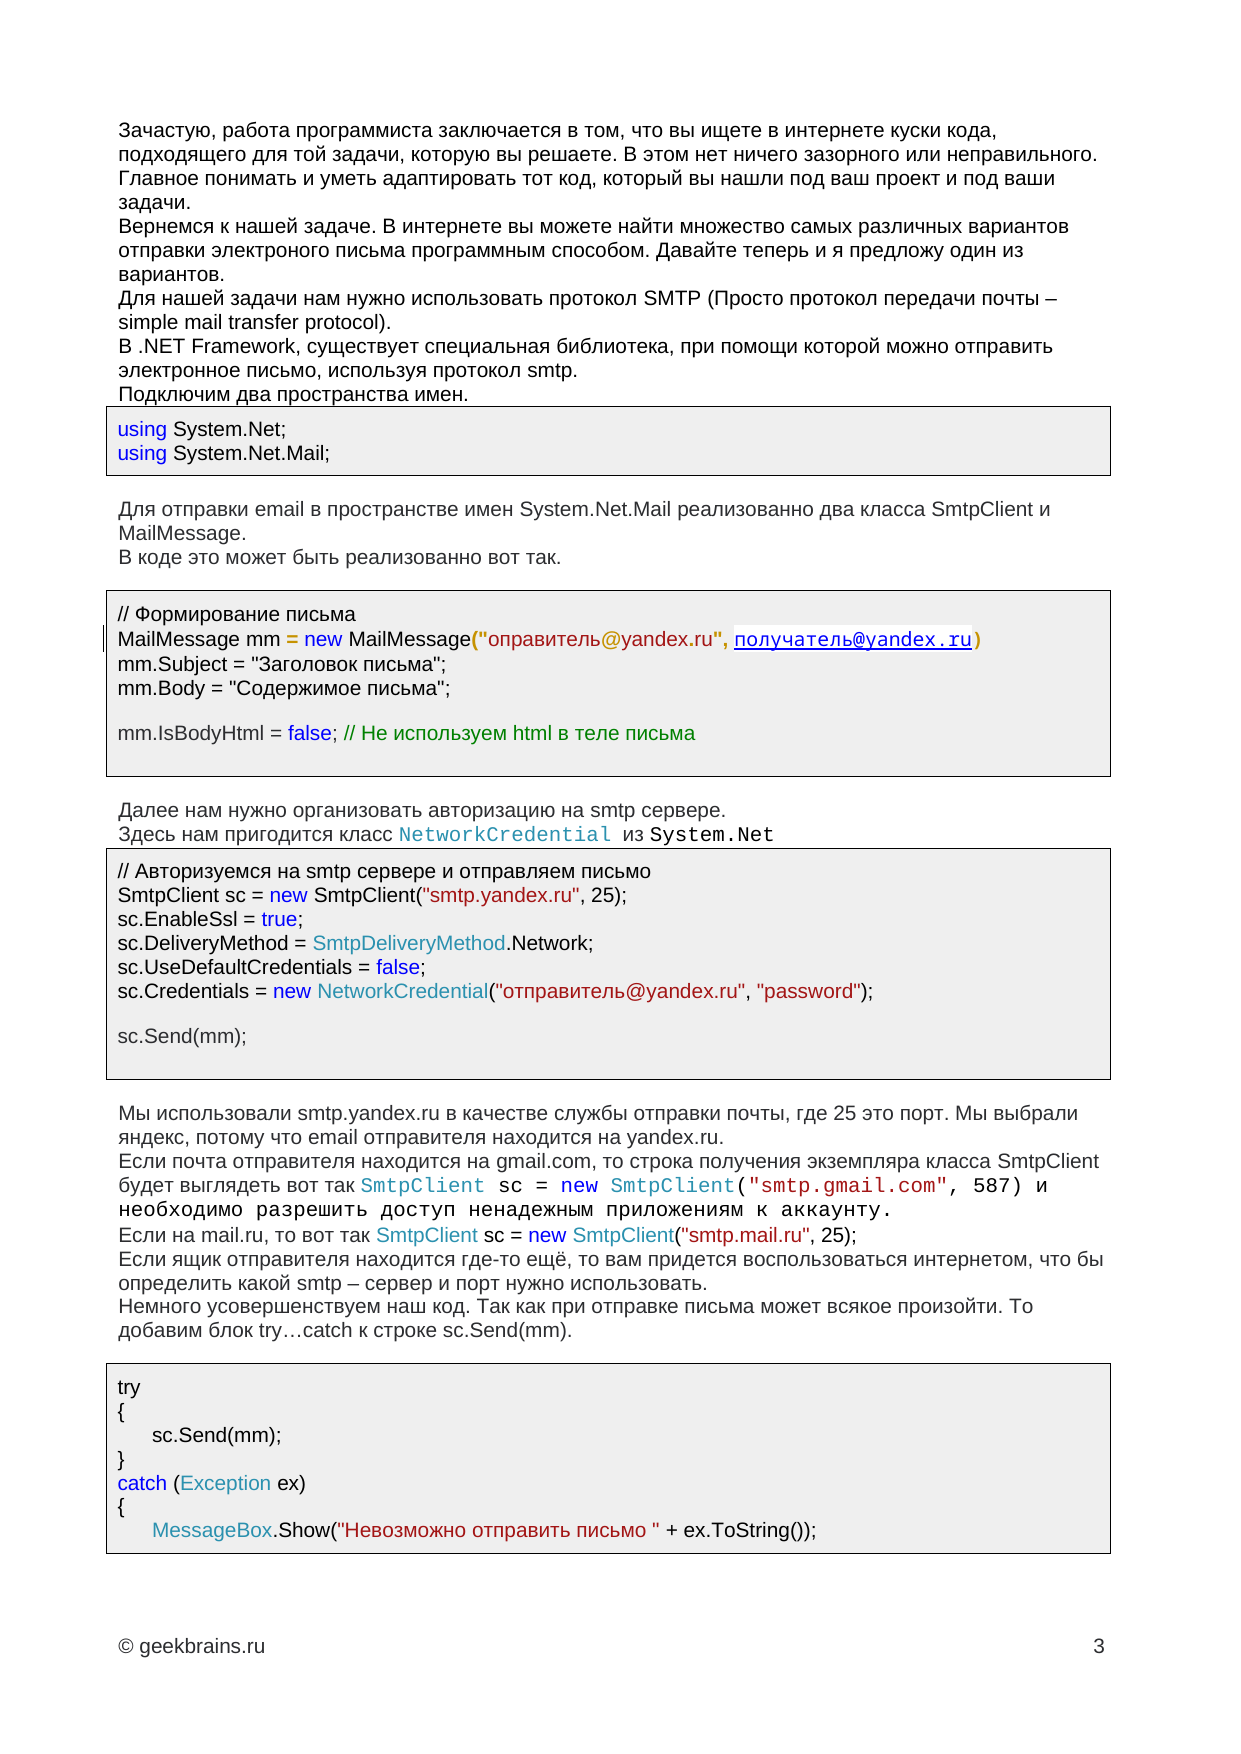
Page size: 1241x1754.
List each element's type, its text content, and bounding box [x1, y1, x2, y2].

text Если на mail.ru, то вот так SmtpClient sc = new SmtpClient("smtp.mail.ru", 25); [118, 1222, 1122, 1246]
text Зачастую, работа программиста заключается в том, что вы ищете в интернете куски кода, подходящего для той задачи, которую вы решаете. В этом нет ничего зазорного или неправильного. Главное понимать и уметь адаптировать тот код, который вы нашли под ваш проект и под ваши задачи. [118, 118, 1122, 214]
text Вернемся к нашей задаче. В интернете вы можете найти множество самых различных вариантов отправки электроного письма программным способом. Давайте теперь и я предложу один из вариантов. [118, 214, 1122, 286]
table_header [107, 1364, 1110, 1553]
text Далее нам нужно организовать авторизацию на smtp сервере. [118, 798, 1122, 822]
text Для отправки email в пространстве имен System.Net.Mail реализованно два класса SmtpClient и MailMessage. [118, 497, 1122, 545]
table_header // Формирование письма MailMessage mm = new MailMessage("оправитель@yandex.ru", получатель@yandex.ru) mm.Subject = "Заголовок письма"; mm.Body = "Содержимое письма"; mm.IsBodyHtml = false; // Не используем html в теле письма [107, 591, 1110, 776]
text Немного усовершенствуем наш код. Так как при отправке письма может всякое произойти. То добавим блок try…catch к строке sc.Send(mm). [118, 1294, 1122, 1342]
text В .NET Framework, существует специальная библиотека, при помощи которой можно отправить электронное письмо, используя протокол smtp. [118, 334, 1122, 382]
text Для нашей задачи нам нужно использовать протокол SMTP (Просто протокол передачи почты – simple mail transfer protocol). [118, 286, 1122, 334]
text Если почта отправителя находится на gmail.com, то строка получения экземпляра класса SmtpClient будет выглядеть вот так SmtpClient sc = new SmtpClient("smtp.gmail.com", 587) и необходимо разрешить доступ ненадежным приложениям к аккаунту. [118, 1149, 1122, 1222]
table_header using System.Net; using System.Net.Mail; [107, 407, 1110, 475]
text Подключим два пространства имен. [118, 382, 1122, 406]
text В коде это может быть реализованно вот так. [118, 545, 1122, 569]
text Здесь нам пригодится класс NetworkCredential из System.Net [118, 822, 1122, 848]
table_header // Авторизуемся на smtp сервере и отправляем письмо SmtpClient sc = new SmtpClient("smtp.yandex.ru", 25); sc.EnableSsl = true; sc.DeliveryMethod = SmtpDeliveryMethod.Network; sc.UseDefaultCredentials = false; sc.Credentials = new NetworkCredential("отправитель@yandex.ru", "password"); sc.Send(mm); [107, 849, 1110, 1079]
text Если ящик отправителя находится где-то ещё, то вам придется воспользоваться интернетом, что бы определить какой smtp – сервер и порт нужно использовать. [118, 1246, 1122, 1294]
text Мы использовали smtp.yandex.ru в качестве службы отправки почты, где 25 это порт. Мы выбрали яндекс, потому что email отправителя находится на yandex.ru. [118, 1101, 1122, 1149]
